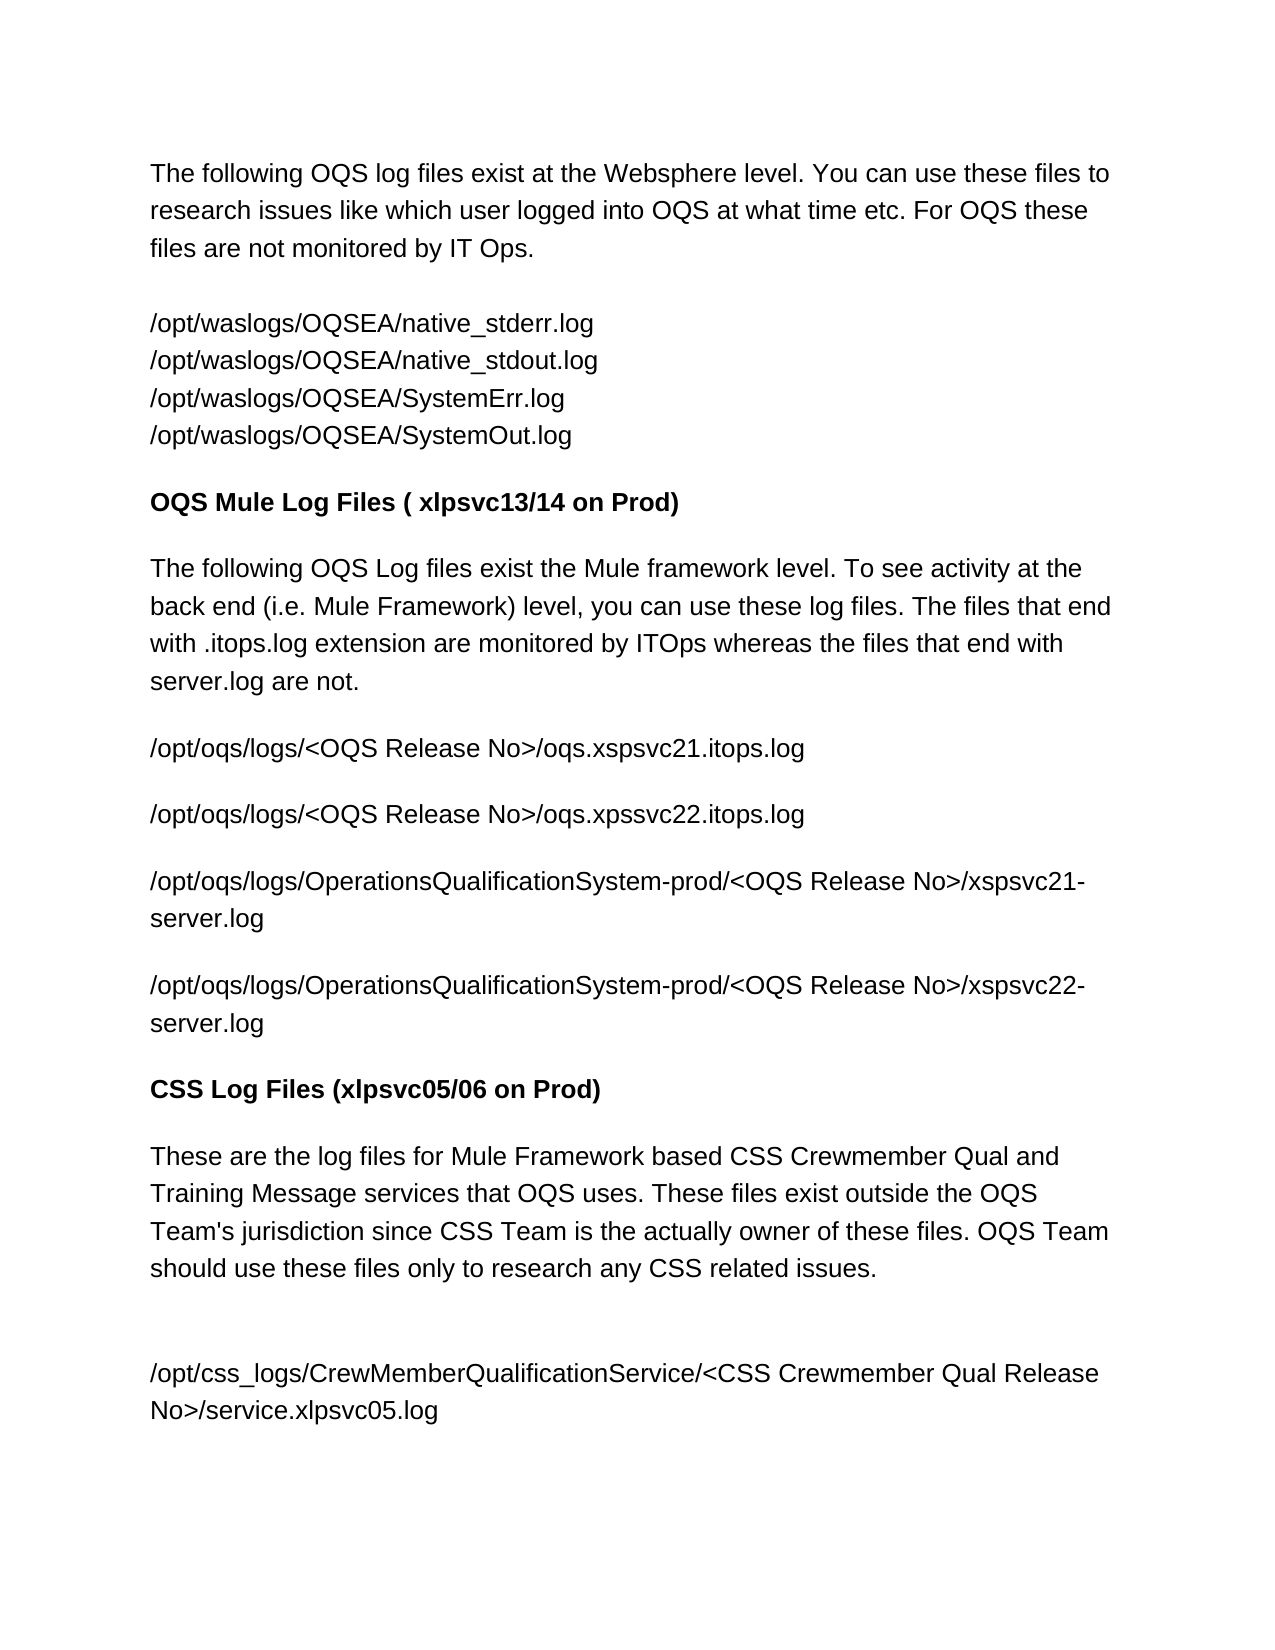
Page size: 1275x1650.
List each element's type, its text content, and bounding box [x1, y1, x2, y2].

text /opt/oqs/logs/OperationsQualificationSystem-prod/<OQS Release No>/xspsvc21-server.log [150, 858, 1125, 933]
text /opt/waslogs/OQSEA/SystemErr.log [150, 375, 1125, 412]
text /opt/waslogs/OQSEA/native_stderr.log [150, 300, 1125, 337]
text CSS Log Files (xlpsvc05/06 on Prod) [150, 1067, 1125, 1104]
text The following OQS log files exist at the Websphere level. You can use these files to research issues like which user logged into OQS at what time etc. For OQS these files are not monitored by IT Ops. [150, 150, 1125, 262]
text /opt/oqs/logs/OperationsQualificationSystem-prod/<OQS Release No>/xspsvc22-server.log [150, 962, 1125, 1037]
text /opt/css_logs/CrewMemberQualificationService/<CSS Crewmember Qual Release No>/service.xlpsvc05.log [150, 1350, 1125, 1425]
text /opt/waslogs/OQSEA/native_stdout.log [150, 337, 1125, 375]
text /opt/oqs/logs/<OQS Release No>/oqs.xspsvc21.itops.log [150, 725, 1125, 762]
text /opt/oqs/logs/<OQS Release No>/oqs.xpssvc22.itops.log [150, 792, 1125, 829]
text These are the log files for Mule Framework based CSS Crewmember Qual and Training Message services that OQS uses. These files exist outside the OQS Team's jurisdiction since CSS Team is the actually owner of these files. OQS Team should use these files only to research any CSS related issues. [150, 1133, 1125, 1283]
text The following OQS Log files exist the Mule framework level. To see activity at the back end (i.e. Mule Framework) level, you can use these log files. The files that end with .itops.log extension are monitored by ITOps whereas the files that end with server.log are not. [150, 546, 1125, 696]
text OQS Mule Log Files ( xlpsvc13/14 on Prod) [150, 479, 1125, 517]
text /opt/waslogs/OQSEA/SystemOut.log [150, 412, 1125, 450]
